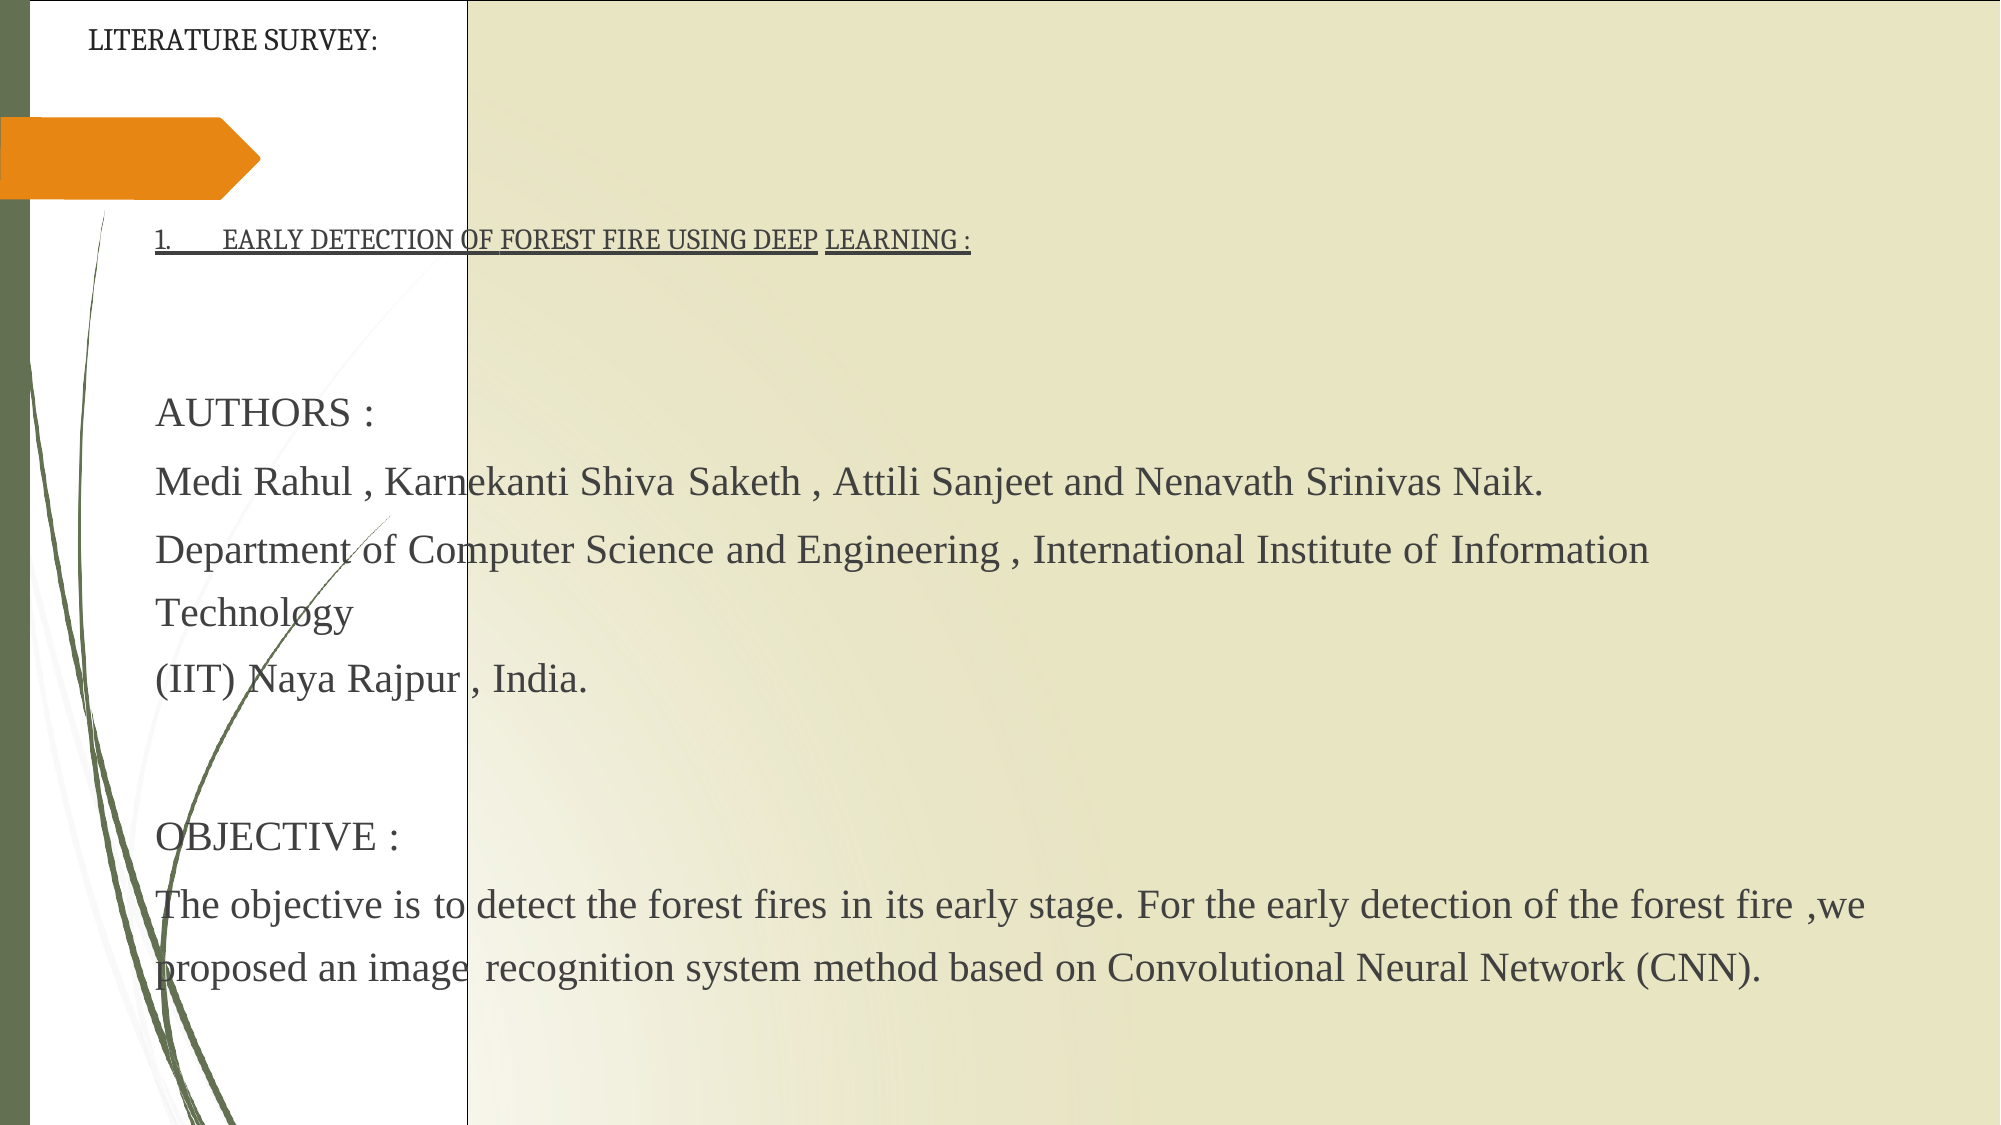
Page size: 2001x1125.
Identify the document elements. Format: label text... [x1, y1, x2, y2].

text The objective is to detect the forest fires in its early stage. For the early detection of the forest fire ,we [155, 881, 1979, 928]
subtitle EARLY DETECTION OF FOREST FIRE USING DEEP LEARNING : [155, 224, 1756, 256]
text Technology [155, 589, 1979, 636]
picture [30, 1, 467, 1125]
text AUTHORS : [155, 387, 1979, 435]
text Medi Rahul , Karnekanti Shiva Saketh , Attili Sanjeet and Nenavath Srinivas Naik. [155, 457, 1979, 504]
text OBJECTIVE : [155, 811, 1979, 859]
text proposed an image recognition system method based on Convolutional Neural Network (CNN). [155, 944, 1979, 991]
picture [468, 1, 2000, 1125]
text (IIT) Naya Rajpur , India. [155, 654, 1979, 702]
subtitle LITERATURE SURVEY: [88, 22, 1979, 58]
text Department of Computer Science and Engineering , International Institute of Information [155, 526, 1979, 573]
